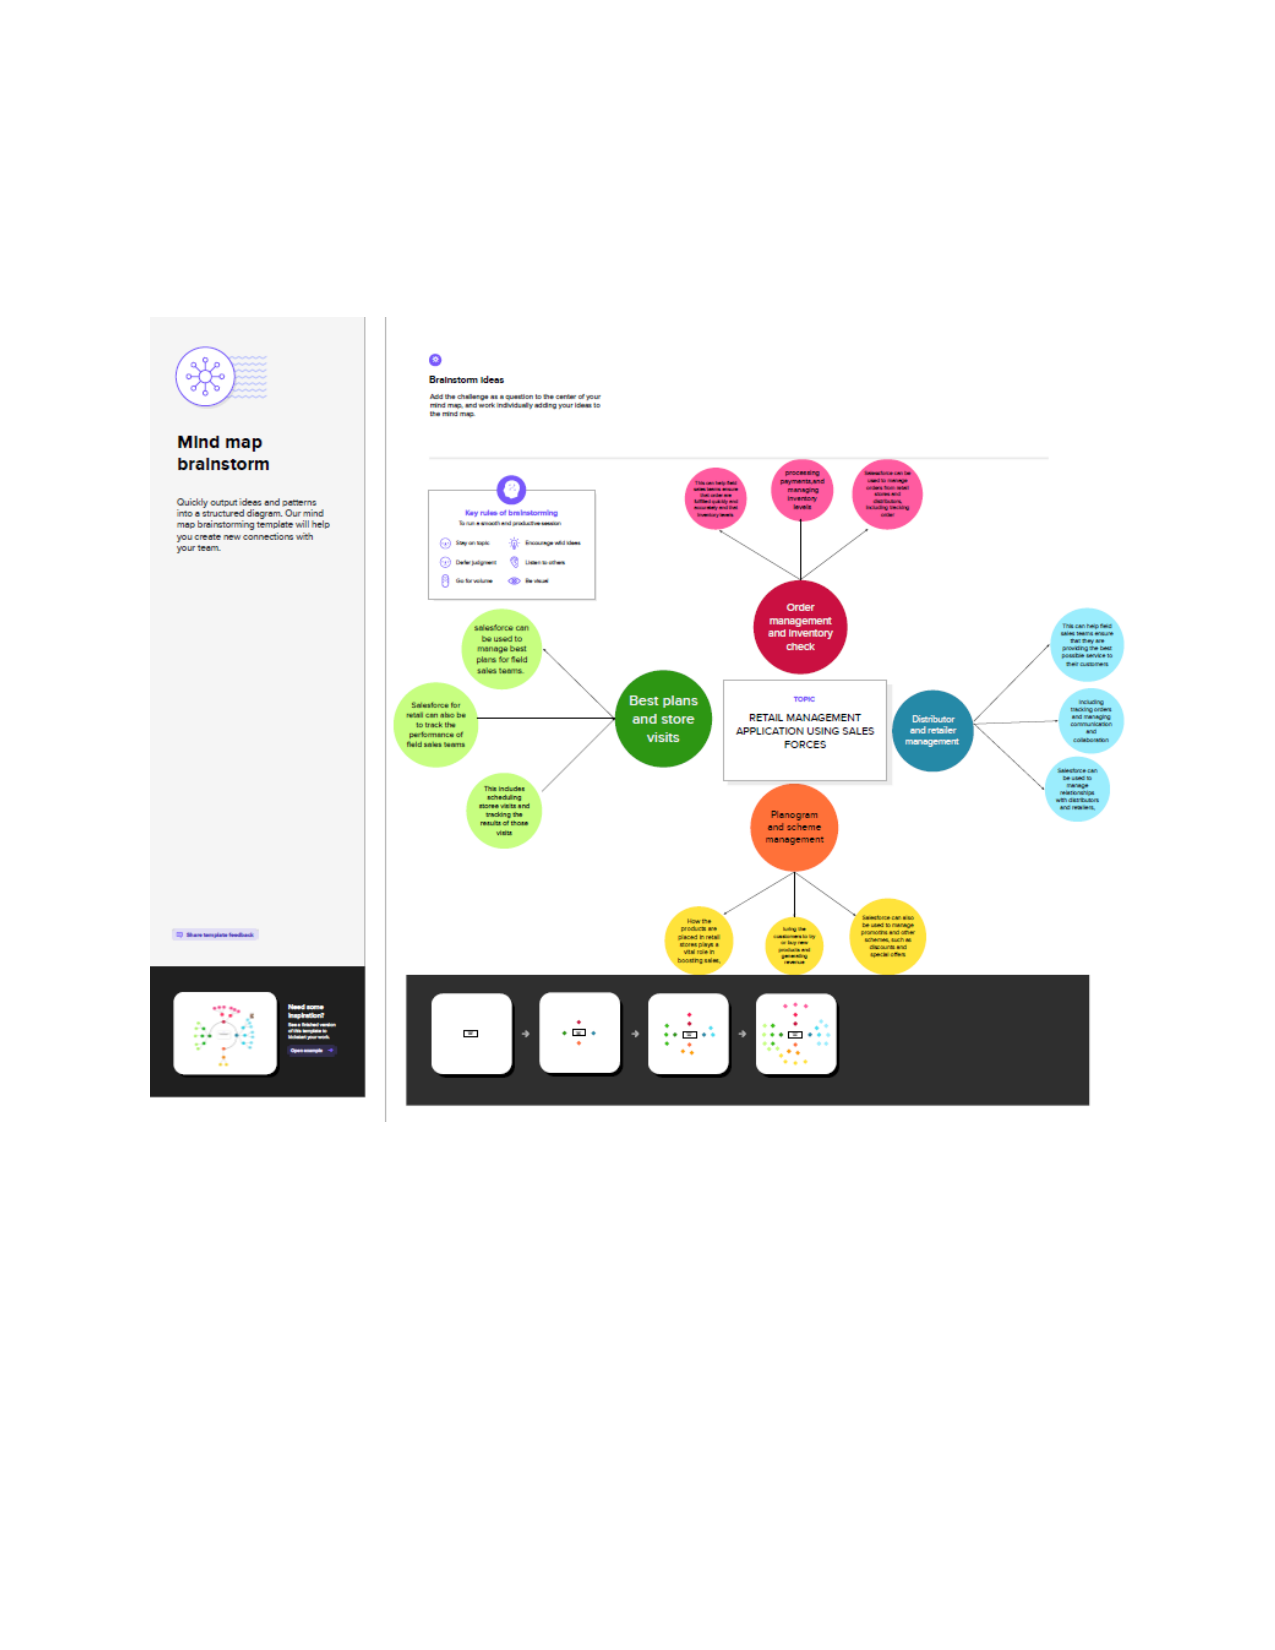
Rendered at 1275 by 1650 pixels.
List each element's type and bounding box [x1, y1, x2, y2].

picture [150, 317, 1125, 1122]
